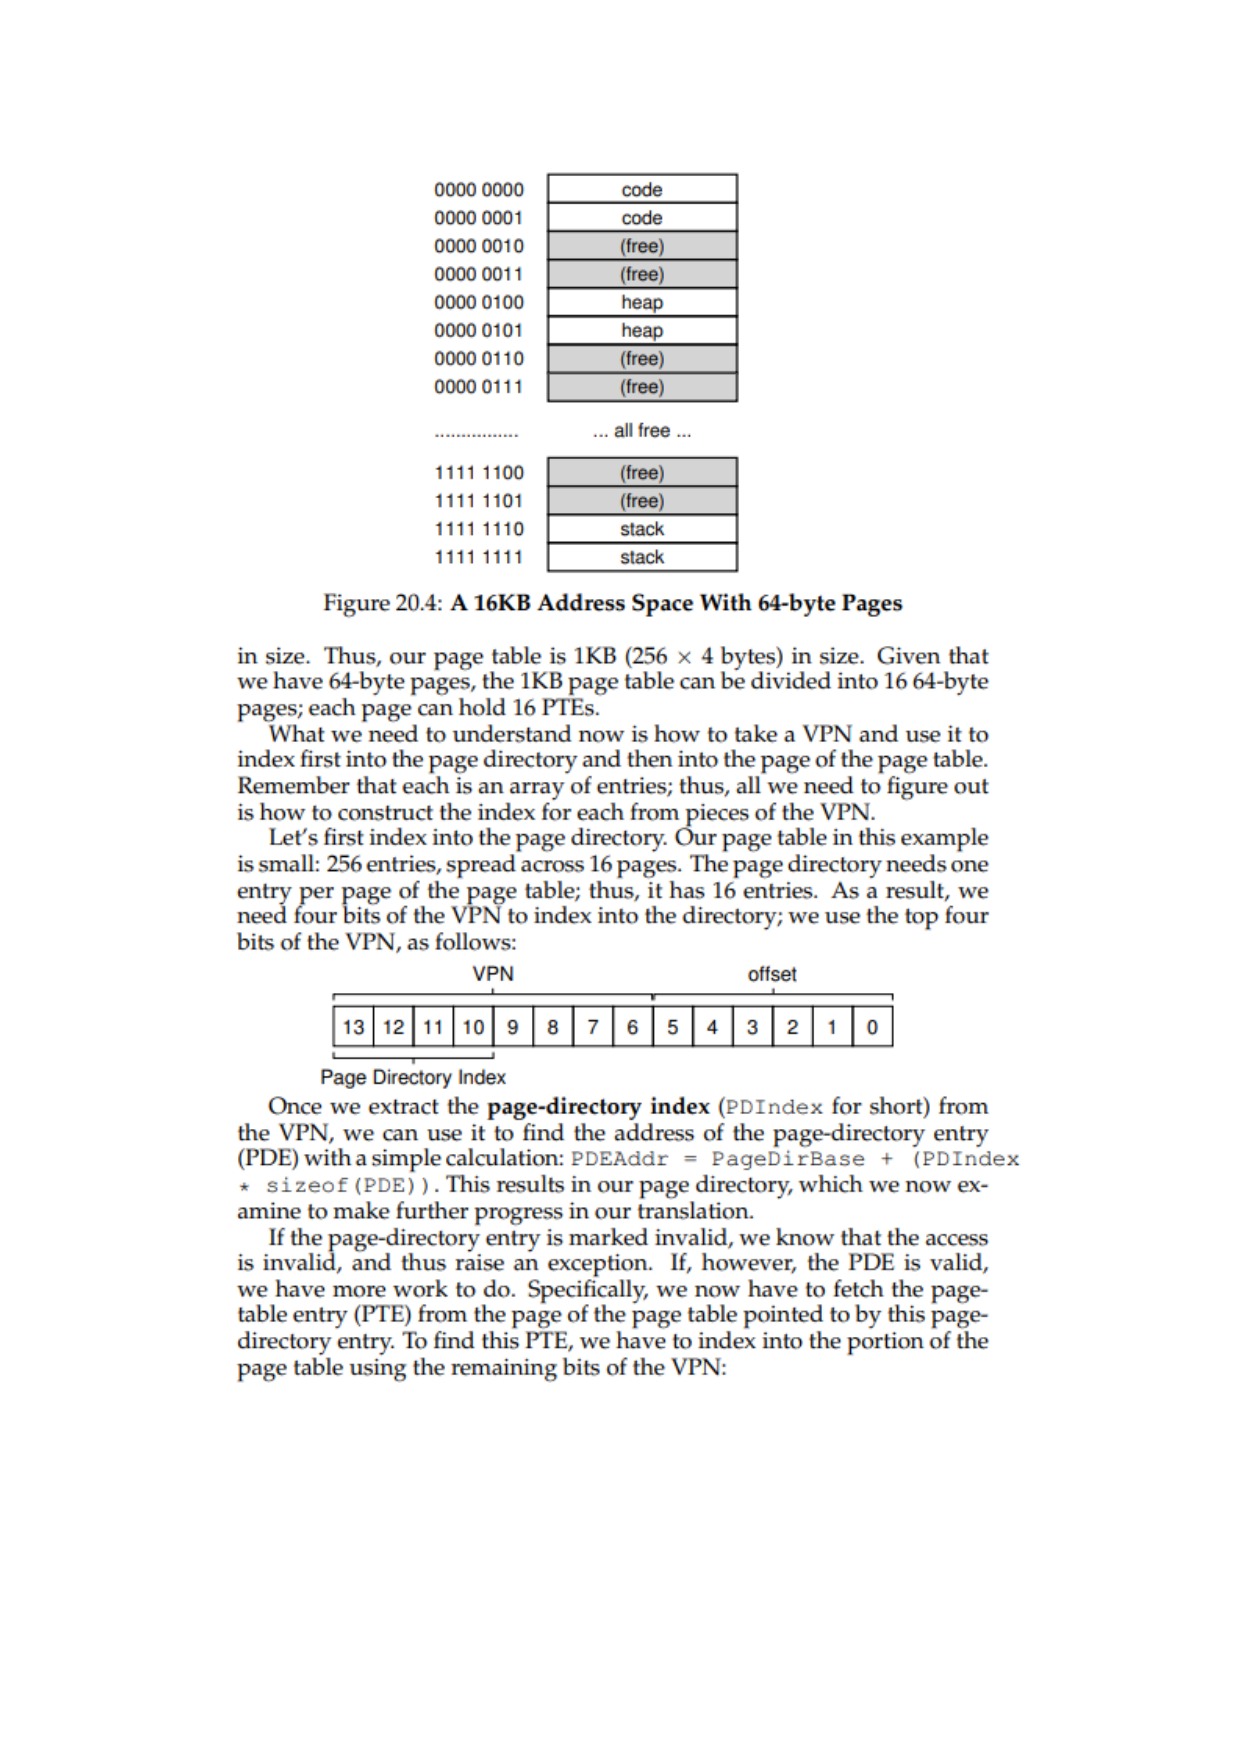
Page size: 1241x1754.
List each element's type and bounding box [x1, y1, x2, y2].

picture [187, 151, 1033, 1386]
